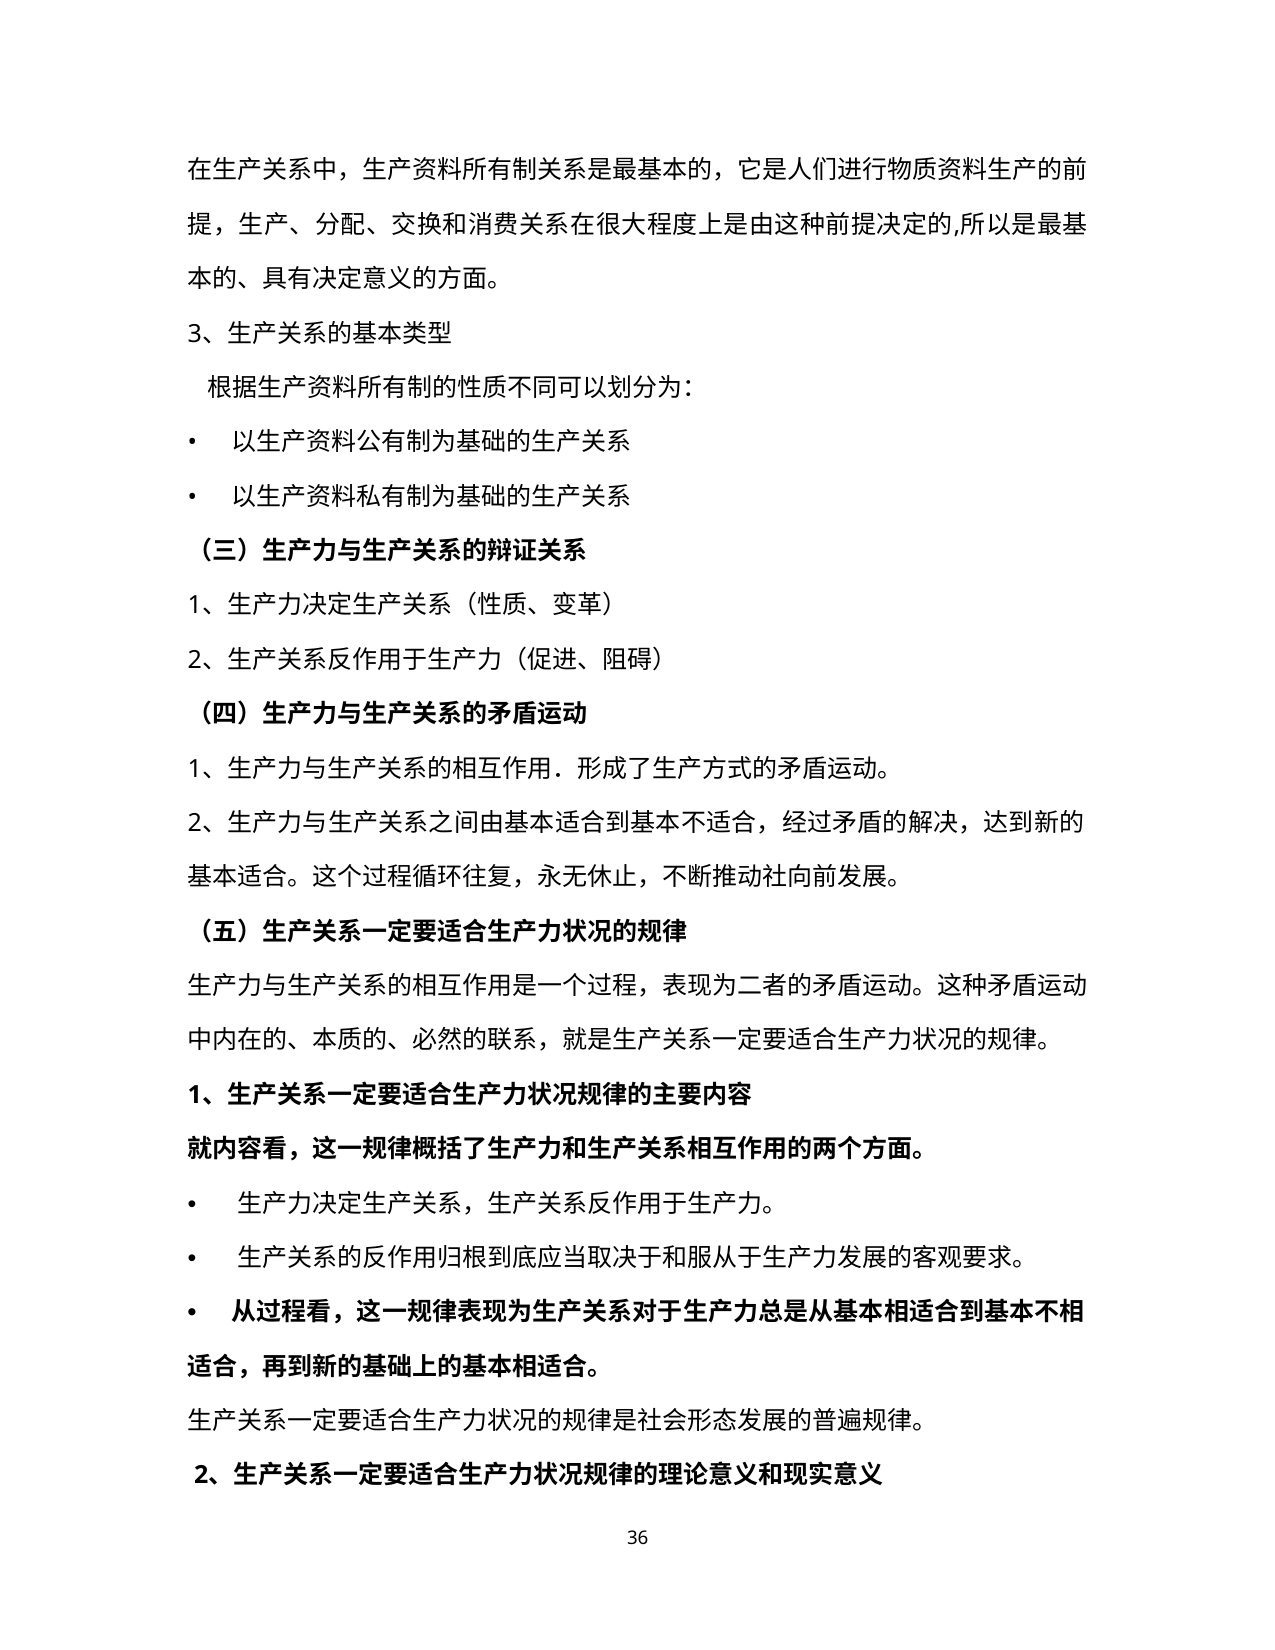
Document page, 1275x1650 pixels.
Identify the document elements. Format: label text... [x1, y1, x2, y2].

list 从过程看，这一规律表现为生产关系对于生产力总是从基本相适合到基本不相适合，再到新的基础上的基本相适合。 [187, 1292, 1087, 1382]
list 以生产资料公有制为基础的生产关系 [187, 422, 1087, 458]
list 生产关系的反作用归根到底应当取决于和服从于生产力发展的客观要求。 [187, 1237, 1087, 1274]
text 在生产关系中，生产资料所有制关系是最基本的，它是人们进行物质资料生产的前提，生产、分配、交换和消费关系在很大程度上是由这种前提决定的,所以是最基本的、具有决定意义的方面。 [187, 150, 1087, 295]
text 1、生产关系一定要适合生产力状况规律的主要内容 [187, 1074, 1087, 1111]
text 根据生产资料所有制的性质不同可以划分为： [187, 367, 1087, 404]
text 2、生产关系一定要适合生产力状况规律的理论意义和现实意义 [187, 1455, 1087, 1491]
text 2、生产力与生产关系之间由基本适合到基本不适合，经过矛盾的解决，达到新的基本适合。这个过程循环往复，永无休止，不断推动社向前发展。 [187, 802, 1087, 893]
text 1、生产力与生产关系的相互作用．形成了生产方式的矛盾运动。 [187, 748, 1087, 784]
text （五）生产关系一定要适合生产力状况的规律 [187, 911, 1087, 947]
text 生产关系一定要适合生产力状况的规律是社会形态发展的普遍规律。 [187, 1401, 1087, 1437]
text （三）生产力与生产关系的辩证关系 [187, 531, 1087, 567]
list 生产力决定生产关系，生产关系反作用于生产力。 [187, 1183, 1087, 1219]
text （四）生产力与生产关系的矛盾运动 [187, 694, 1087, 730]
text 2、生产关系反作用于生产力（促进、阻碍） [187, 639, 1087, 676]
text 就内容看，这一规律概括了生产力和生产关系相互作用的两个方面。 [187, 1129, 1087, 1165]
list 以生产资料私有制为基础的生产关系 [187, 476, 1087, 512]
text 1、生产力决定生产关系（性质、变革） [187, 585, 1087, 621]
text 生产力与生产关系的相互作用是一个过程，表现为二者的矛盾运动。这种矛盾运动中内在的、本质的、必然的联系，就是生产关系一定要适合生产力状况的规律。 [187, 966, 1087, 1056]
text 3、生产关系的基本类型 [187, 313, 1087, 349]
